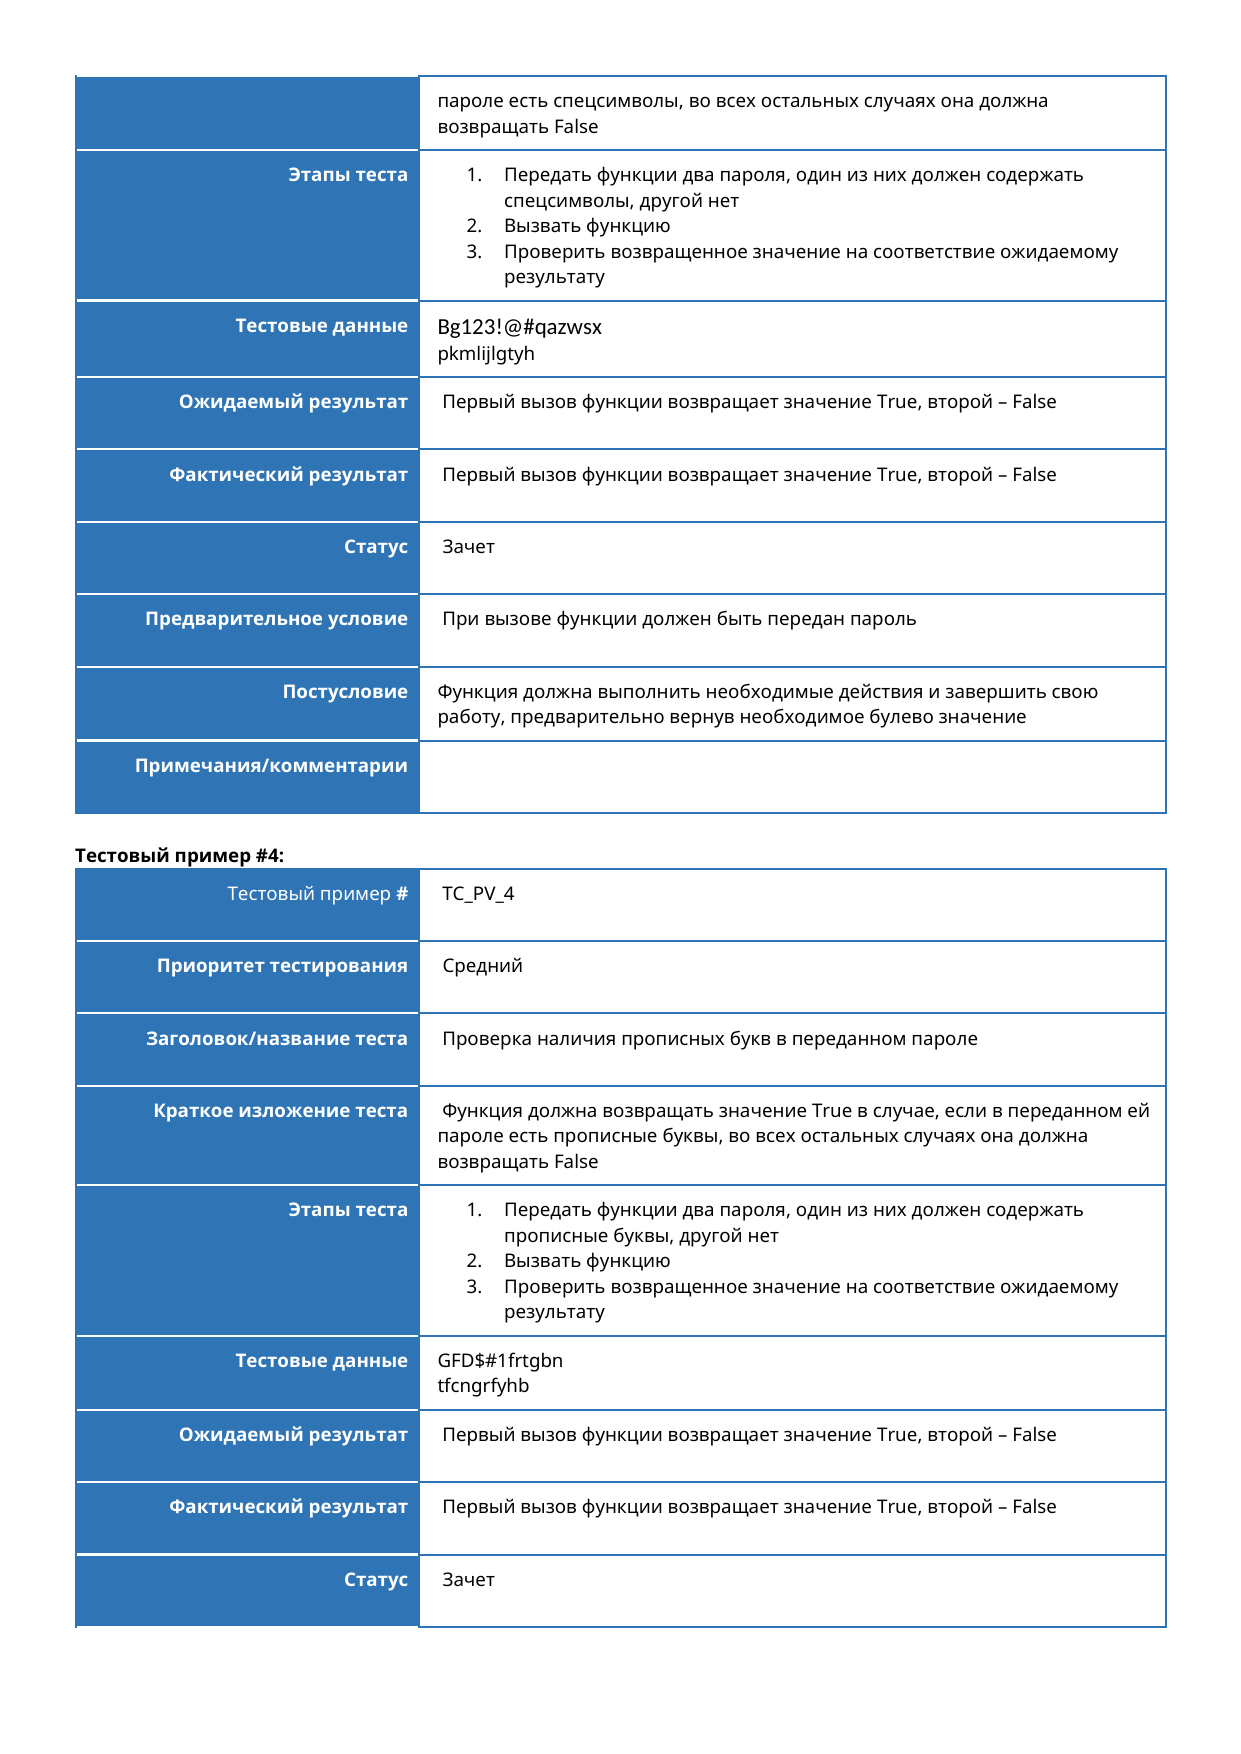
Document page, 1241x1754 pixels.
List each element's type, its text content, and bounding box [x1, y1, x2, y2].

table_cell Тестовые данные [77, 302, 418, 376]
table_cell Средний [420, 942, 1165, 1012]
table_cell Статус [77, 523, 418, 593]
subtitle Тестовый пример #4: [75, 842, 1165, 867]
table_cell Заголовок/название теста [77, 1014, 418, 1085]
table_cell Bg123!@#qazwsx pkmlijlgtyh [420, 302, 1165, 376]
table_cell Зачет [420, 523, 1165, 593]
table_cell Первый вызов функции возвращает значение True, второй – False [420, 1483, 1165, 1553]
table_cell Передать функции два пароля, один из них должен содержать спецсимволы, другой нет Вызвать функцию Проверить возвращенное значение на соответствие ожидаемому результату [420, 151, 1165, 299]
table_cell Первый вызов функции возвращает значение True, второй – False [420, 1411, 1165, 1481]
table_cell Функция должна возвращать значение True в случае, если в переданном ей пароле есть прописные буквы, во всех остальных случаях она должна возвращать False [420, 1087, 1165, 1184]
table_cell Приоритет тестирования [77, 942, 418, 1012]
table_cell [77, 77, 418, 149]
table_cell Постусловие [77, 668, 418, 739]
table_cell Ожидаемый результат [77, 1411, 418, 1481]
table_cell Функция должна выполнить необходимые действия и завершить свою работу, предварительно вернув необходимое булево значение [420, 668, 1165, 739]
table_cell Фактический результат [77, 450, 418, 521]
table_cell Передать функции два пароля, один из них должен содержать прописные буквы, другой нет Вызвать функцию Проверить возвращенное значение на соответствие ожидаемому результату [420, 1186, 1165, 1335]
table_cell Этапы теста [77, 151, 418, 299]
table_cell При вызове функции должен быть передан пароль [420, 595, 1165, 666]
table_cell Первый вызов функции возвращает значение True, второй – False [420, 450, 1165, 521]
table_cell Статус [77, 1556, 418, 1626]
table_header TC_PV_4 [420, 870, 1165, 940]
table_cell GFD$#1frtgbn tfcngrfyhb [420, 1337, 1165, 1409]
table_cell Проверка наличия прописных букв в переданном пароле [420, 1014, 1165, 1085]
table_cell Зачет [420, 1556, 1165, 1626]
table_cell Фактический результат [77, 1483, 418, 1553]
table_cell [420, 742, 1165, 812]
table_cell Первый вызов функции возвращает значение True, второй – False [420, 378, 1165, 448]
table_cell Предварительное условие [77, 595, 418, 666]
table_cell Краткое изложение теста [77, 1087, 418, 1184]
table_cell Этапы теста [77, 1186, 418, 1335]
table_header Тестовый пример # [77, 870, 418, 940]
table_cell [420, 77, 1165, 149]
table_cell Тестовые данные [77, 1337, 418, 1409]
table_cell Примечания/комментарии [77, 742, 418, 812]
table_cell Ожидаемый результат [77, 378, 418, 448]
